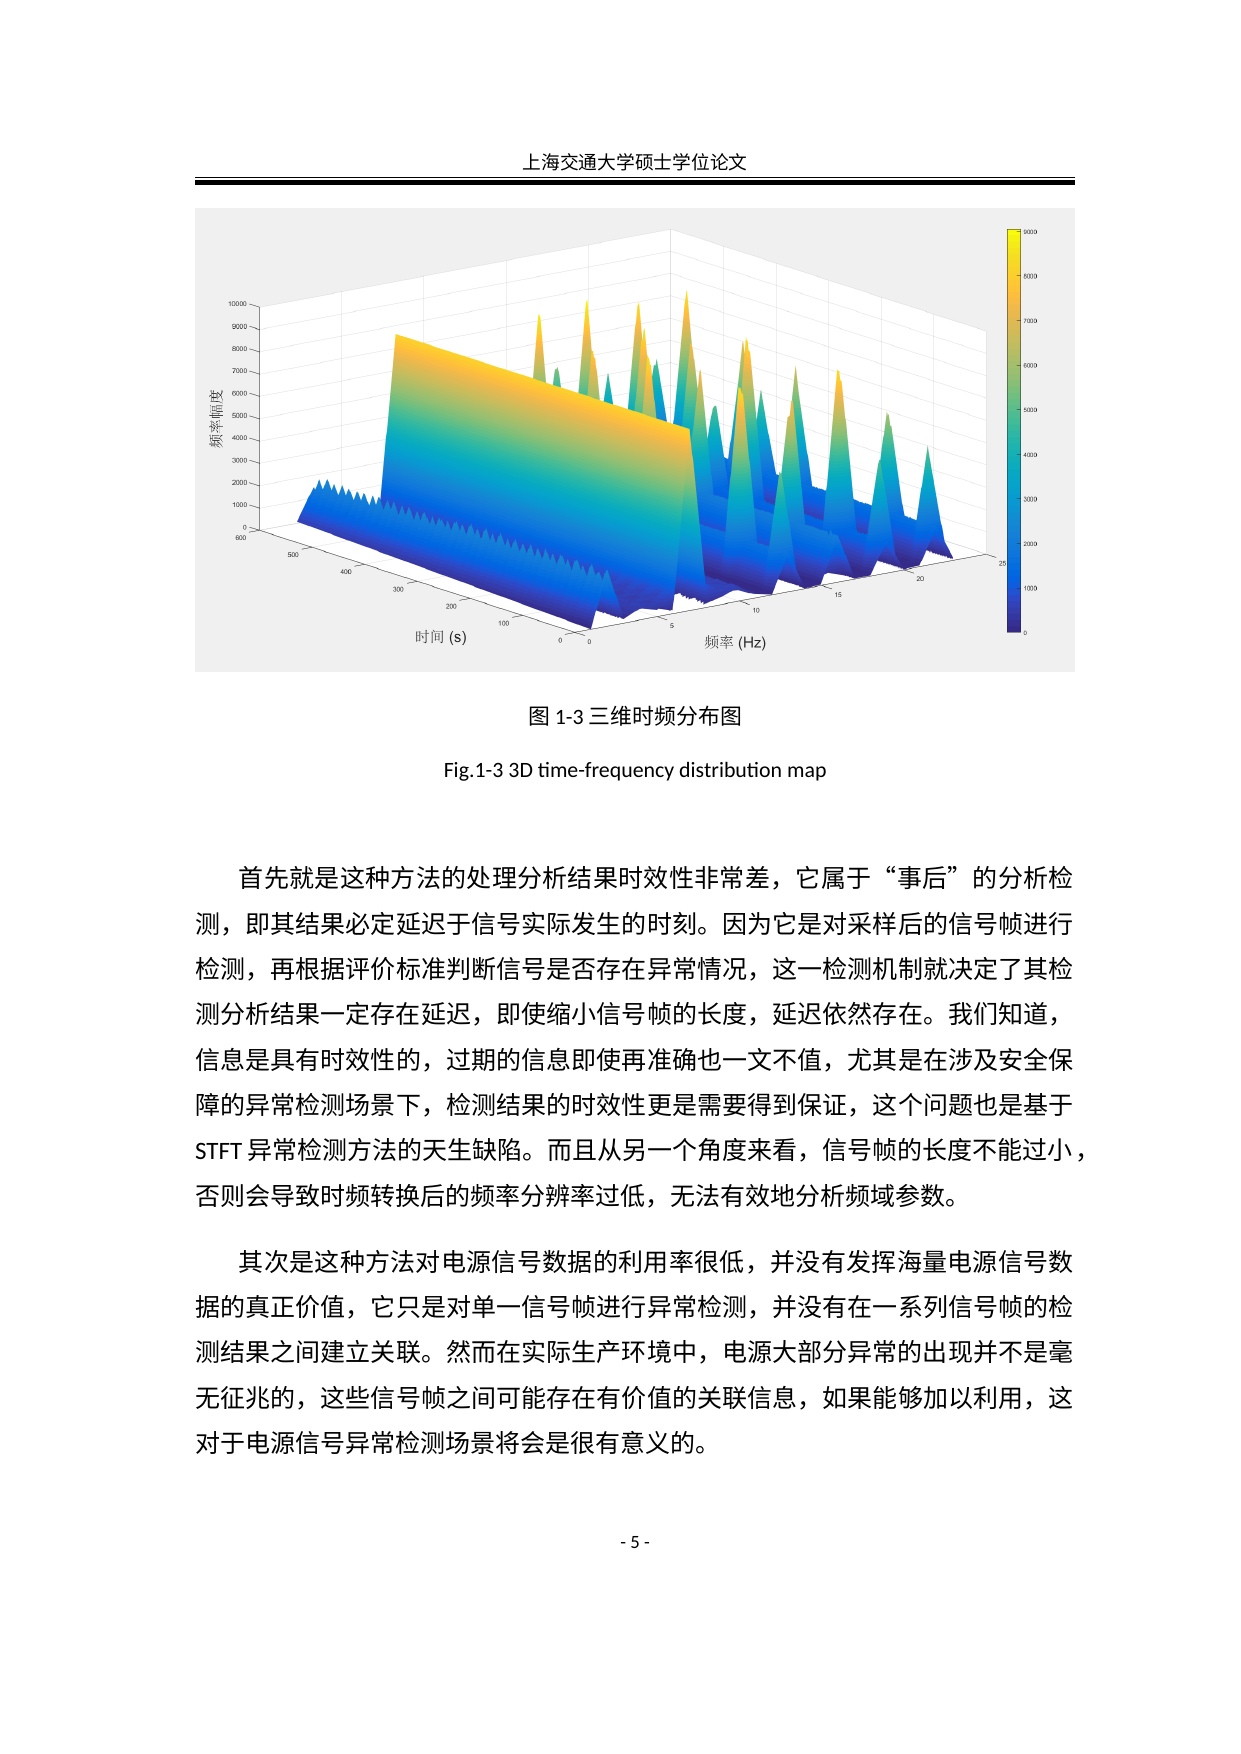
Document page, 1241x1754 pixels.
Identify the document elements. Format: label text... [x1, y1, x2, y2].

text 首先就是这种方法的处理分析结果时效性非常差，它属于“事后”的分析检测，即其结果必定延迟于信号实际发生的时刻。因为它是对采样后的信号帧进行检测，再根据评价标准判断信号是否存在异常情况，这一检测机制就决定了其检测分析结果一定存在延迟，即使缩小信号帧的长度，延迟依然存在。我们知道，信息是具有时效性的，过期的信息即使再准确也一文不值，尤其是在涉及安全保障的异常检测场景下，检测结果的时效性更是需要得到保证，这个问题也是基于STFT异常检测方法的天生缺陷。而且从另一个角度来看，信号帧的长度不能过小，否则会导致时频转换后的频率分辨率过低，无法有效地分析频域参数。 [195, 859, 1075, 1212]
text 其次是这种方法对电源信号数据的利用率很低，并没有发挥海量电源信号数据的真正价值，它只是对单一信号帧进行异常检测，并没有在一系列信号帧的检测结果之间建立关联。然而在实际生产环境中，电源大部分异常的出现并不是毫无征兆的，这些信号帧之间可能存在有价值的关联信息，如果能够加以利用，这对于电源信号异常检测场景将会是很有意义的。 [195, 1242, 1075, 1460]
picture [195, 208, 1075, 672]
text 图1-3 三维时频分布图 [195, 699, 1075, 731]
text Fig.1-3 3D time-frequency distribution map [195, 756, 1075, 783]
